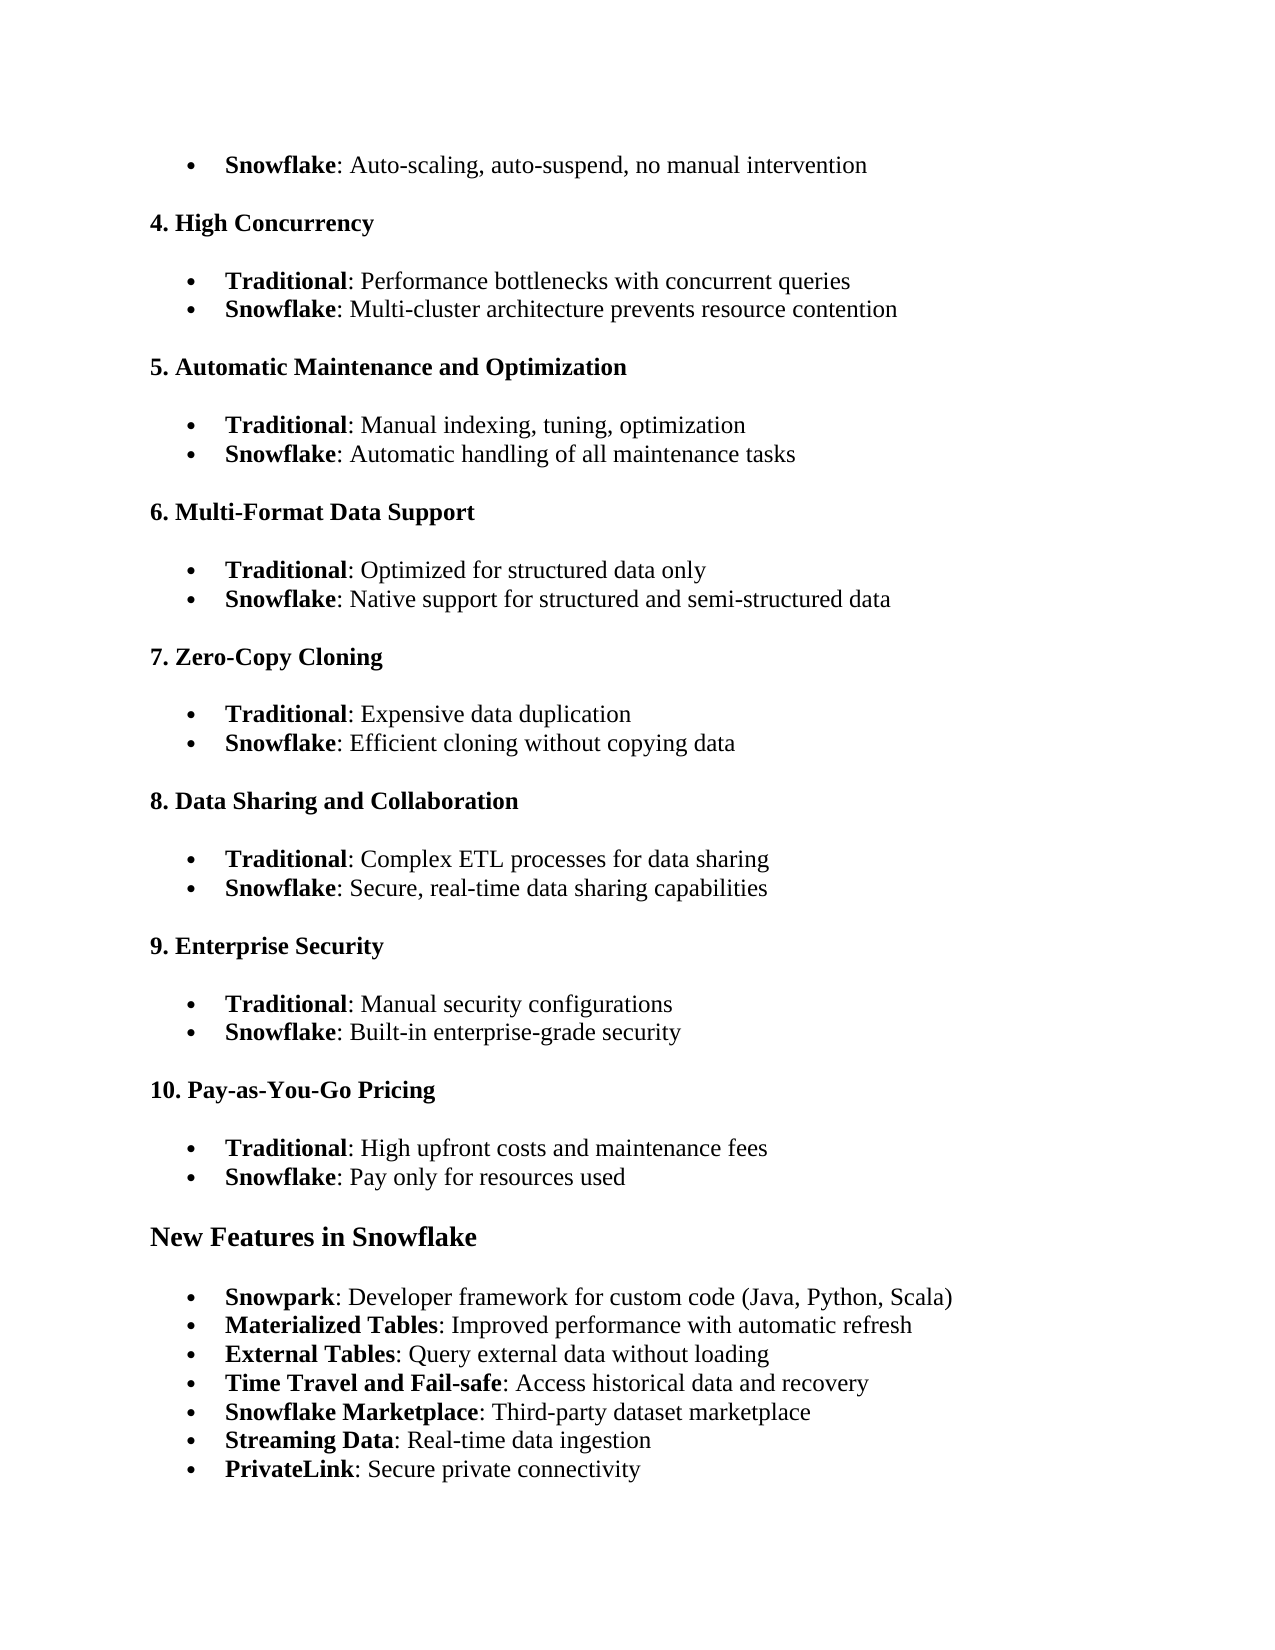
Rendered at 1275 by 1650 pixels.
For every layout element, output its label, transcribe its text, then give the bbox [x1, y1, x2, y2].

list Snowflake: Multi-cluster architecture prevents resource contention [187, 294, 1125, 323]
list Materialized Tables: Improved performance with automatic refresh [187, 1310, 1125, 1339]
text 10. Pay-as-You-Go Pricing [150, 1075, 1125, 1104]
list Snowflake: Secure, real-time data sharing capabilities [187, 873, 1125, 902]
list Traditional: Performance bottlenecks with concurrent queries [187, 266, 1125, 294]
text 7. Zero-Copy Cloning [150, 642, 1125, 670]
text 5. Automatic Maintenance and Optimization [150, 352, 1125, 381]
text 8. Data Sharing and Collaboration [150, 786, 1125, 815]
list Snowflake: Auto-scaling, auto-suspend, no manual intervention [187, 150, 1125, 179]
list Snowflake: Automatic handling of all maintenance tasks [187, 439, 1125, 468]
list Snowflake: Native support for structured and semi-structured data [187, 584, 1125, 612]
text 6. Multi-Format Data Support [150, 497, 1125, 526]
list Snowflake Marketplace: Third-party dataset marketplace [187, 1397, 1125, 1425]
list Traditional: Optimized for structured data only [187, 555, 1125, 584]
list Streaming Data: Real-time data ingestion [187, 1425, 1125, 1454]
list Snowflake: Pay only for resources used [187, 1162, 1125, 1191]
list External Tables: Query external data without loading [187, 1339, 1125, 1368]
list PrivateLink: Secure private connectivity [187, 1454, 1125, 1483]
text New Features in Snowflake [150, 1220, 1125, 1252]
list Time Travel and Fail-safe: Access historical data and recovery [187, 1368, 1125, 1397]
list Traditional: Manual indexing, tuning, optimization [187, 410, 1125, 439]
text 9. Enterprise Security [150, 931, 1125, 959]
list Snowflake: Built-in enterprise-grade security [187, 1017, 1125, 1046]
list Traditional: Manual security configurations [187, 989, 1125, 1017]
list Traditional: Complex ETL processes for data sharing [187, 844, 1125, 873]
list Snowflake: Efficient cloning without copying data [187, 728, 1125, 757]
list Traditional: Expensive data duplication [187, 699, 1125, 728]
text 4. High Concurrency [150, 208, 1125, 237]
list Snowpark: Developer framework for custom code (Java, Python, Scala) [187, 1282, 1125, 1310]
list Traditional: High upfront costs and maintenance fees [187, 1133, 1125, 1162]
